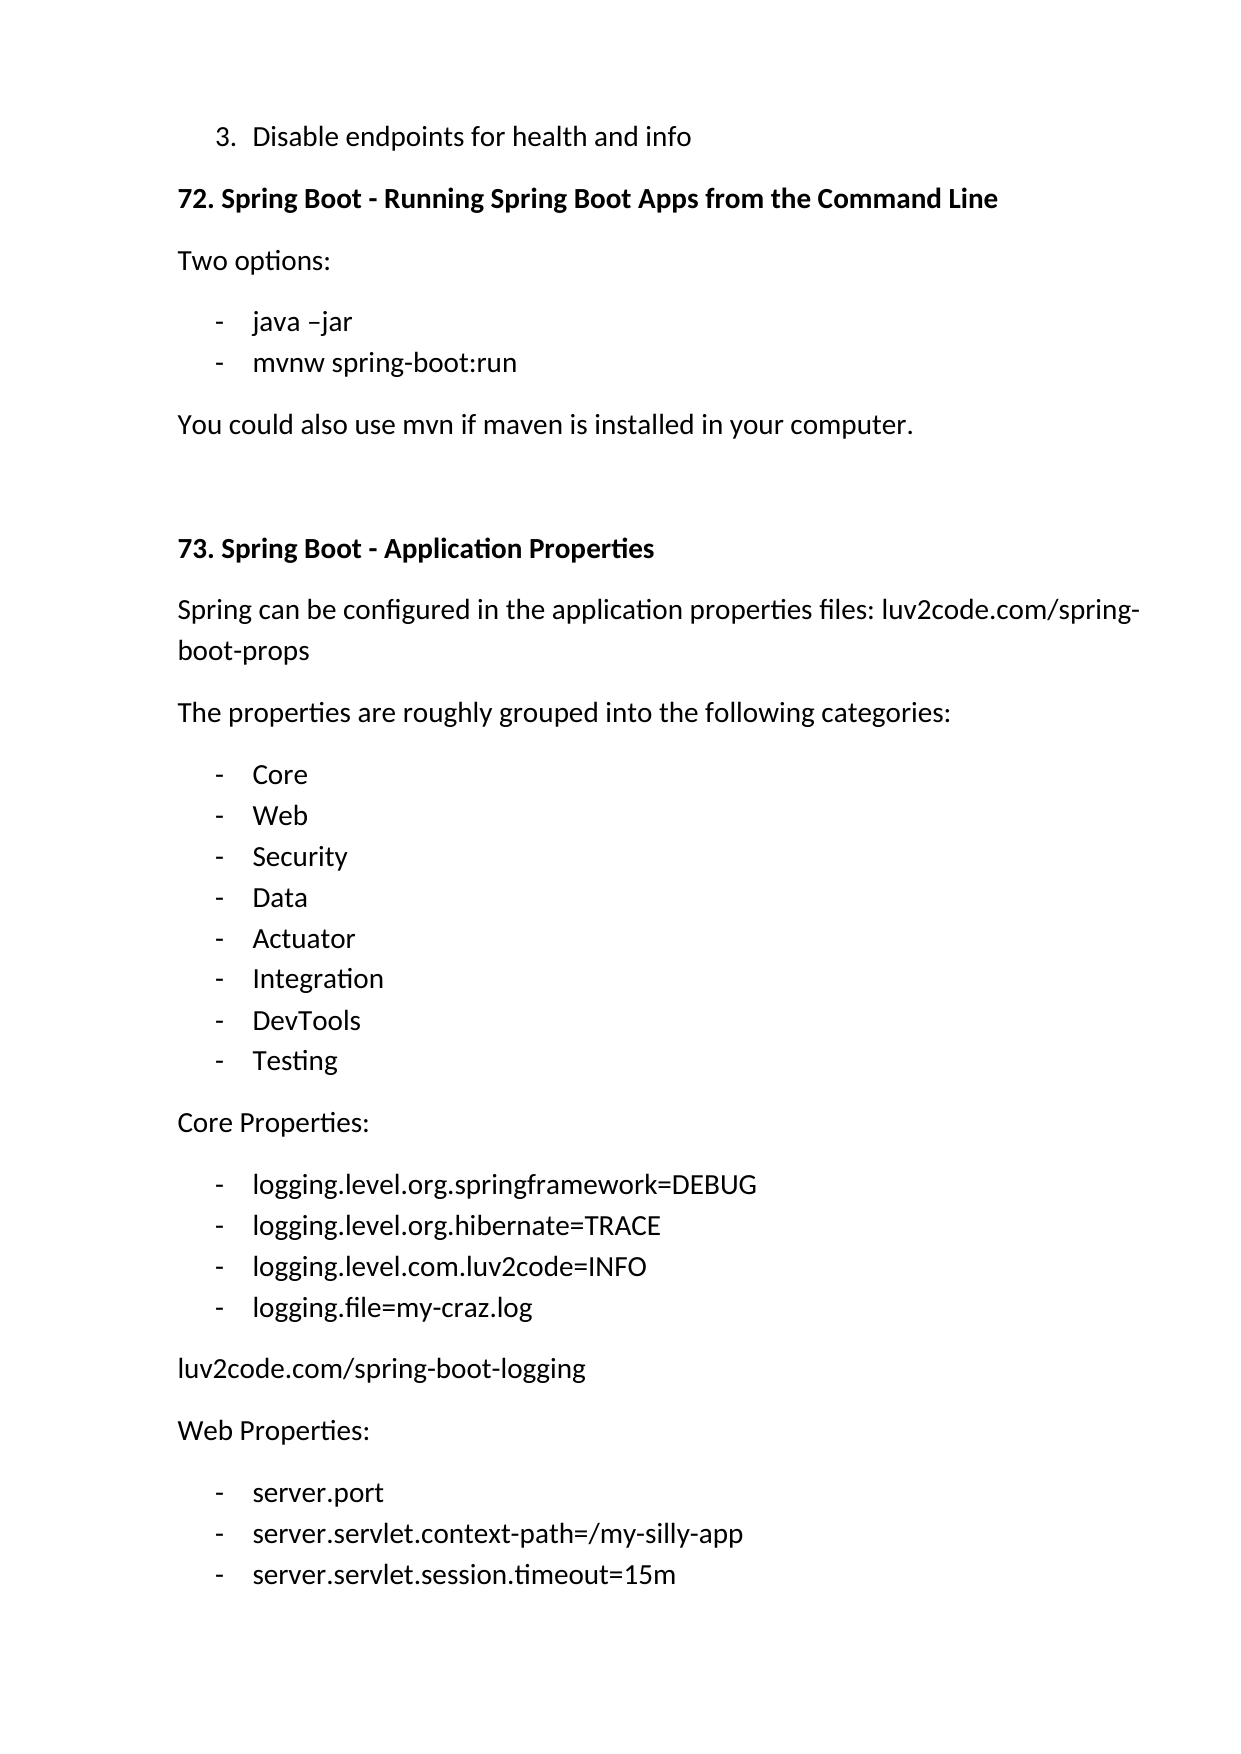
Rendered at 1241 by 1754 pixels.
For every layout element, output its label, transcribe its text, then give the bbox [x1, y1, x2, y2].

text 72. Spring Boot - Running Spring Boot Apps from the Command Line [177, 180, 1152, 216]
list Testing [215, 1042, 1152, 1078]
list server.servlet.context-path=/my-silly-app [215, 1515, 1152, 1551]
text Core Properties: [177, 1104, 1152, 1140]
list DevTools [215, 1002, 1152, 1037]
text The properties are roughly grouped into the following categories: [177, 694, 1152, 730]
list Actuator [215, 920, 1152, 955]
list Security [215, 838, 1152, 873]
list server.servlet.session.timeout=15m [215, 1556, 1152, 1592]
list Core [215, 756, 1152, 792]
list Integration [215, 961, 1152, 996]
list server.port [215, 1474, 1152, 1510]
text 73. Spring Boot - Application Properties [177, 530, 1152, 565]
list logging.level.org.springframework=DEBUG [215, 1166, 1152, 1202]
list java –jar [215, 303, 1152, 339]
text luv2code.com/spring-boot-logging [177, 1351, 1152, 1386]
list logging.level.org.hibernate=TRACE [215, 1207, 1152, 1243]
text Two options: [177, 242, 1152, 277]
text Spring can be configured in the application properties files: luv2code.com/spring-boot-props [177, 591, 1152, 668]
list Web [215, 797, 1152, 832]
list logging.level.com.luv2code=INFO [215, 1248, 1152, 1283]
list mvnw spring-boot:run [215, 344, 1152, 380]
list Disable endpoints for health and info [215, 118, 1152, 154]
list Data [215, 879, 1152, 914]
text Web Properties: [177, 1412, 1152, 1448]
text You could also use mvn if maven is installed in your computer. [177, 406, 1152, 442]
list logging.file=my-craz.log [215, 1289, 1152, 1324]
